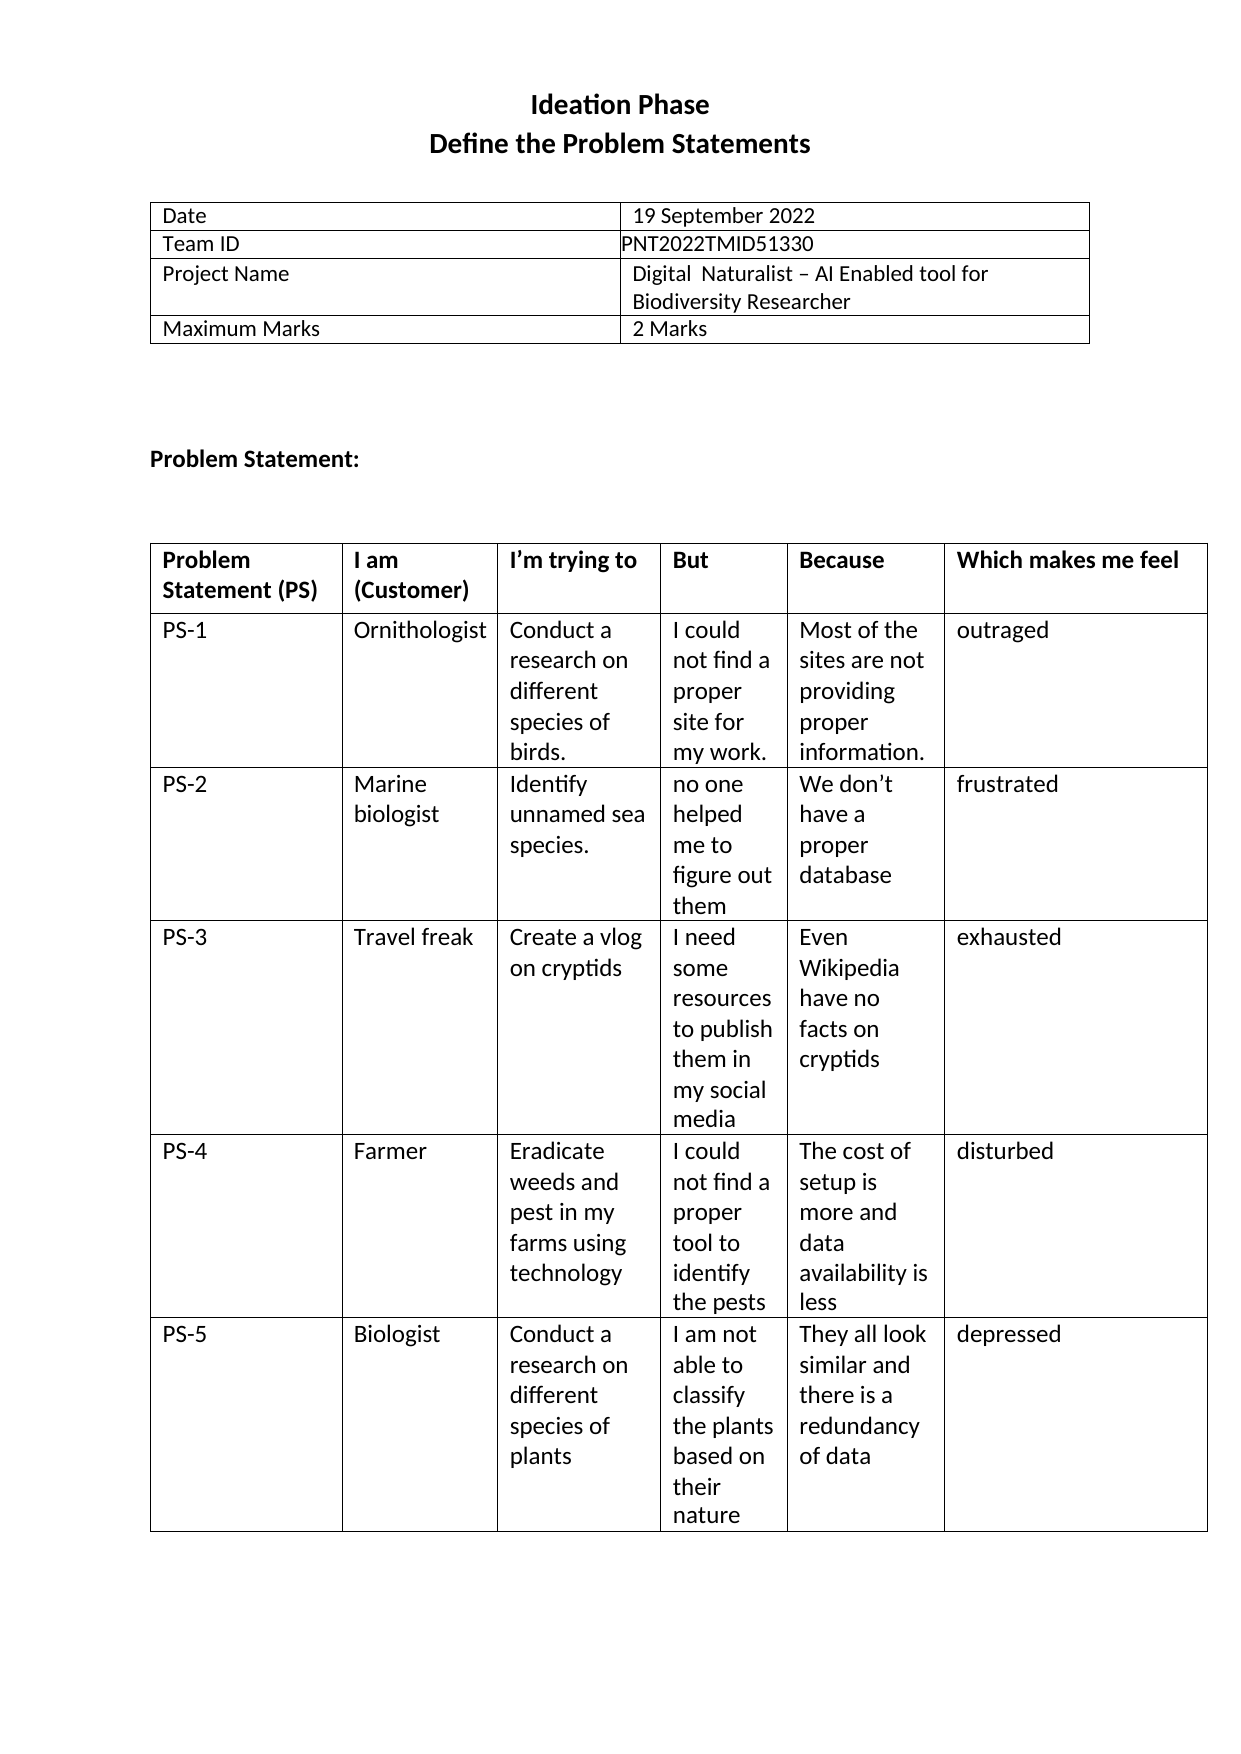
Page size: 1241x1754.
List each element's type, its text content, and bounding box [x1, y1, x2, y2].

table_cell Identify unnamed sea species. [498, 768, 660, 920]
table_cell We don’t have a proper database [788, 768, 944, 920]
table_cell I could not find a proper site for my work. [661, 614, 787, 767]
table_cell Farmer [343, 1135, 497, 1317]
table_cell I could not find a proper tool to identify the pests [661, 1135, 787, 1317]
table_cell Conduct a research on different species of birds. [498, 614, 660, 767]
table_cell Team ID [151, 231, 620, 258]
table_cell PS-4 [151, 1135, 342, 1317]
table_header But [661, 544, 787, 613]
table_cell Conduct a research on different species of plants [498, 1318, 660, 1531]
table_cell PS-1 [151, 614, 342, 767]
table_header I’m trying to [498, 544, 660, 613]
table_cell Create a vlog on cryptids [498, 921, 660, 1134]
table_cell I am not able to classify the plants based on their nature [661, 1318, 787, 1531]
table_cell Most of the sites are not providing proper information. [788, 614, 944, 767]
table_cell Biologist [343, 1318, 497, 1531]
table_header Problem Statement (PS) [151, 544, 342, 613]
table_cell frustrated [945, 768, 1207, 920]
table_cell They all look similar and there is a redundancy of data [788, 1318, 944, 1531]
table_cell Even Wikipedia have no facts on cryptids [788, 921, 944, 1134]
table_cell Maximum Marks [151, 316, 620, 343]
table_header I am (Customer) [343, 544, 497, 613]
table_cell The cost of setup is more and data availability is less [788, 1135, 944, 1317]
table_cell PS-5 [151, 1318, 342, 1531]
table_header Date [151, 203, 620, 230]
table_cell Digital Naturalist – AI Enabled tool for Biodiversity Researcher [621, 259, 1089, 315]
table_cell Marine biologist [343, 768, 497, 920]
table_cell no one helped me to figure out them [661, 768, 787, 920]
table_cell Project Name [151, 259, 620, 315]
table_cell I need some resources to publish them in my social media [661, 921, 787, 1134]
table_cell exhausted [945, 921, 1207, 1134]
table_cell Eradicate weeds and pest in my farms using technology [498, 1135, 660, 1317]
table_cell depressed [945, 1318, 1207, 1531]
text Problem Statement: [150, 443, 1219, 474]
table_cell Ornithologist [343, 614, 497, 767]
table_header Because [788, 544, 944, 613]
table_cell disturbed [945, 1135, 1207, 1317]
table_cell outraged [945, 614, 1207, 767]
table_cell Travel freak [343, 921, 497, 1134]
table_cell PS-2 [151, 768, 342, 920]
text Ideation Phase [428, 86, 812, 122]
table_cell PNT2022TMID51330 [621, 231, 1089, 258]
table_cell PS-3 [151, 921, 342, 1134]
table_cell 2 Marks [621, 316, 1089, 343]
table_header 19 September 2022 [621, 203, 1089, 230]
table_header Which makes me feel [945, 544, 1207, 613]
text Define the Problem Statements [428, 125, 812, 161]
